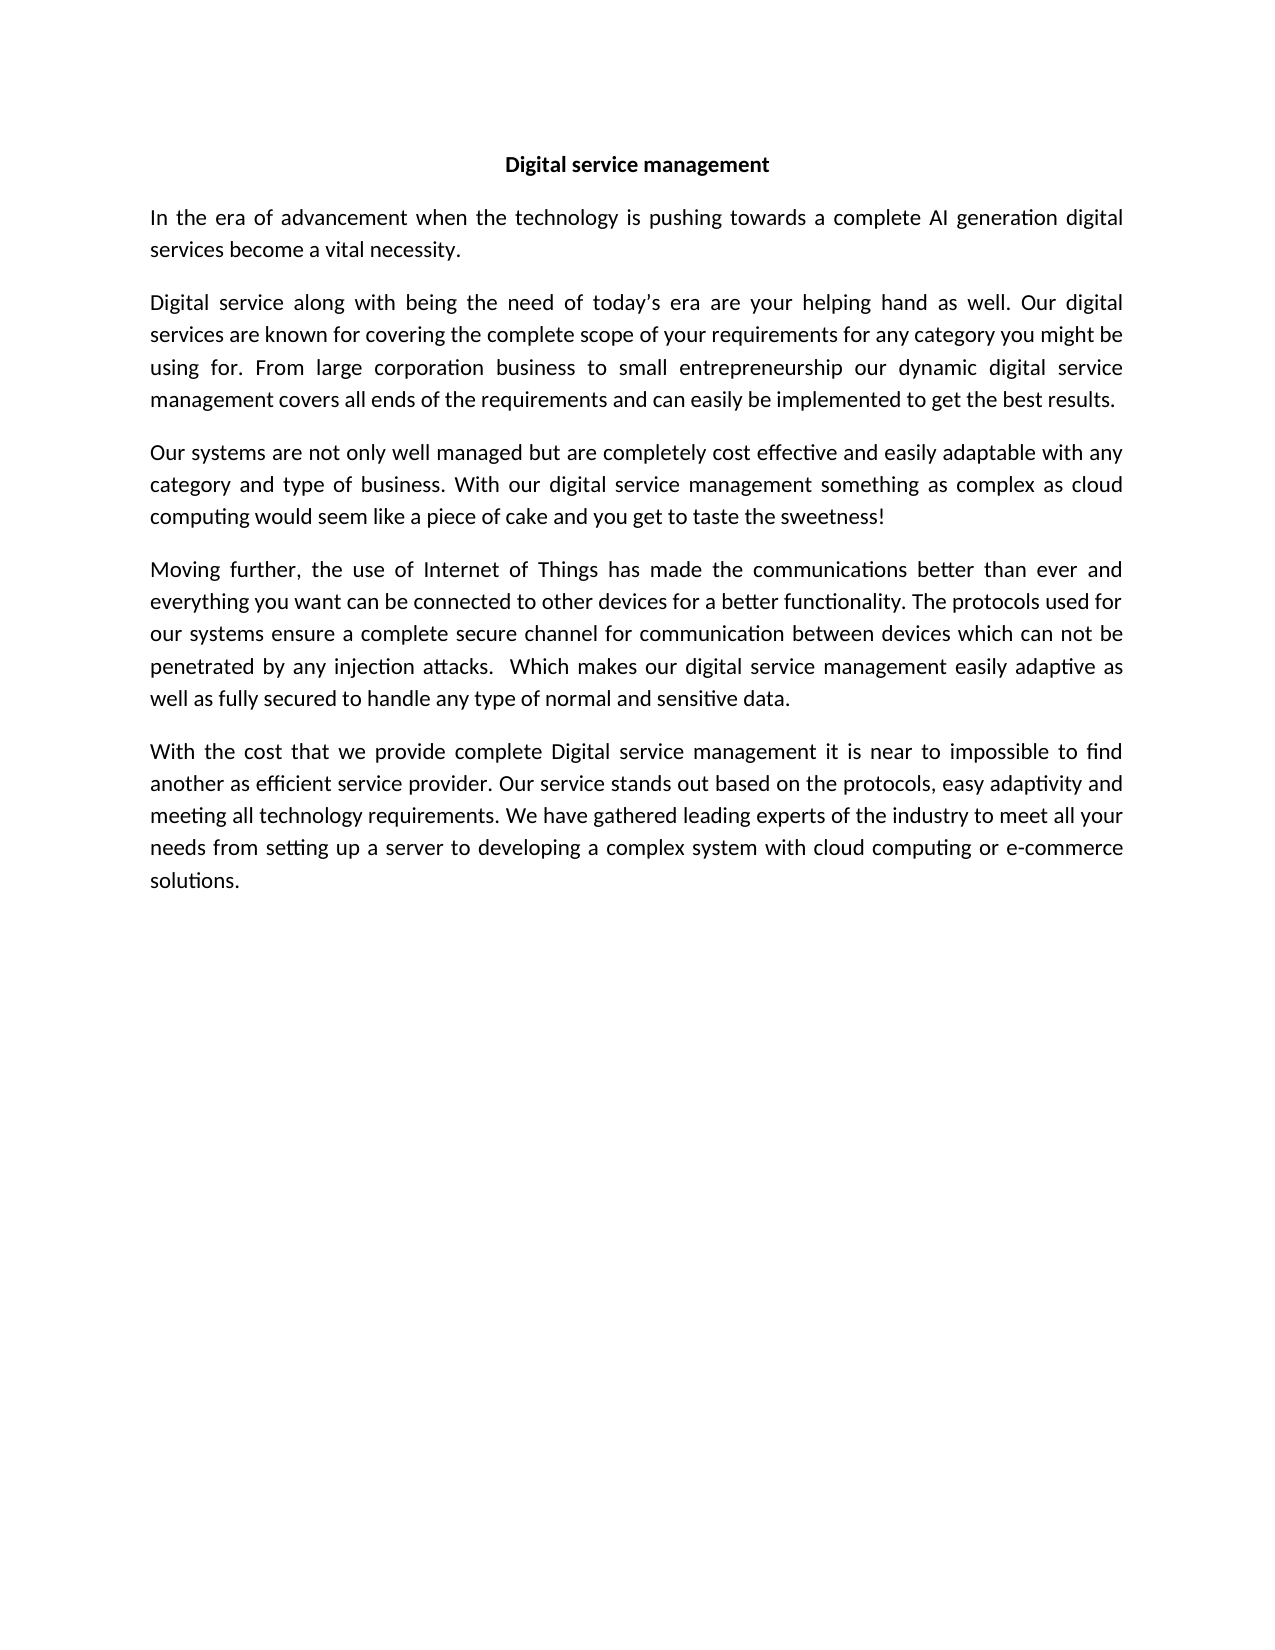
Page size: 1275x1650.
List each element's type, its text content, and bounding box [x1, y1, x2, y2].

text Moving further, the use of Internet of Things has made the communications better than ever and everything you want can be connected to other devices for a better functionality. The protocols used for our systems ensure a complete secure channel for communication between devices which can not be penetrated by any injection attacks. Which makes our digital service management easily adaptive as well as fully secured to handle any type of normal and sensitive data. [150, 555, 1125, 712]
text Our systems are not only well managed but are completely cost effective and easily adaptable with any category and type of business. With our digital service management something as complex as cloud computing would seem like a piece of cake and you get to taste the sweetness! [150, 438, 1125, 530]
text With the cost that we provide complete Digital service management it is near to impossible to find another as efficient service provider. Our service stands out based on the protocols, easy adaptivity and meeting all technology requirements. We have gathered leading experts of the industry to meet all your needs from setting up a server to developing a complex system with cloud computing or e-commerce solutions. [150, 737, 1125, 894]
text Digital service along with being the need of today’s era are your helping hand as well. Our digital services are known for covering the complete scope of your requirements for any category you might be using for. From large corporation business to small entrepreneurship our dynamic digital service management covers all ends of the requirements and can easily be implemented to get the best results. [150, 288, 1125, 413]
text Digital service management [150, 150, 1125, 178]
text In the era of advancement when the technology is pushing towards a complete AI generation digital services become a vital necessity. [150, 203, 1125, 263]
